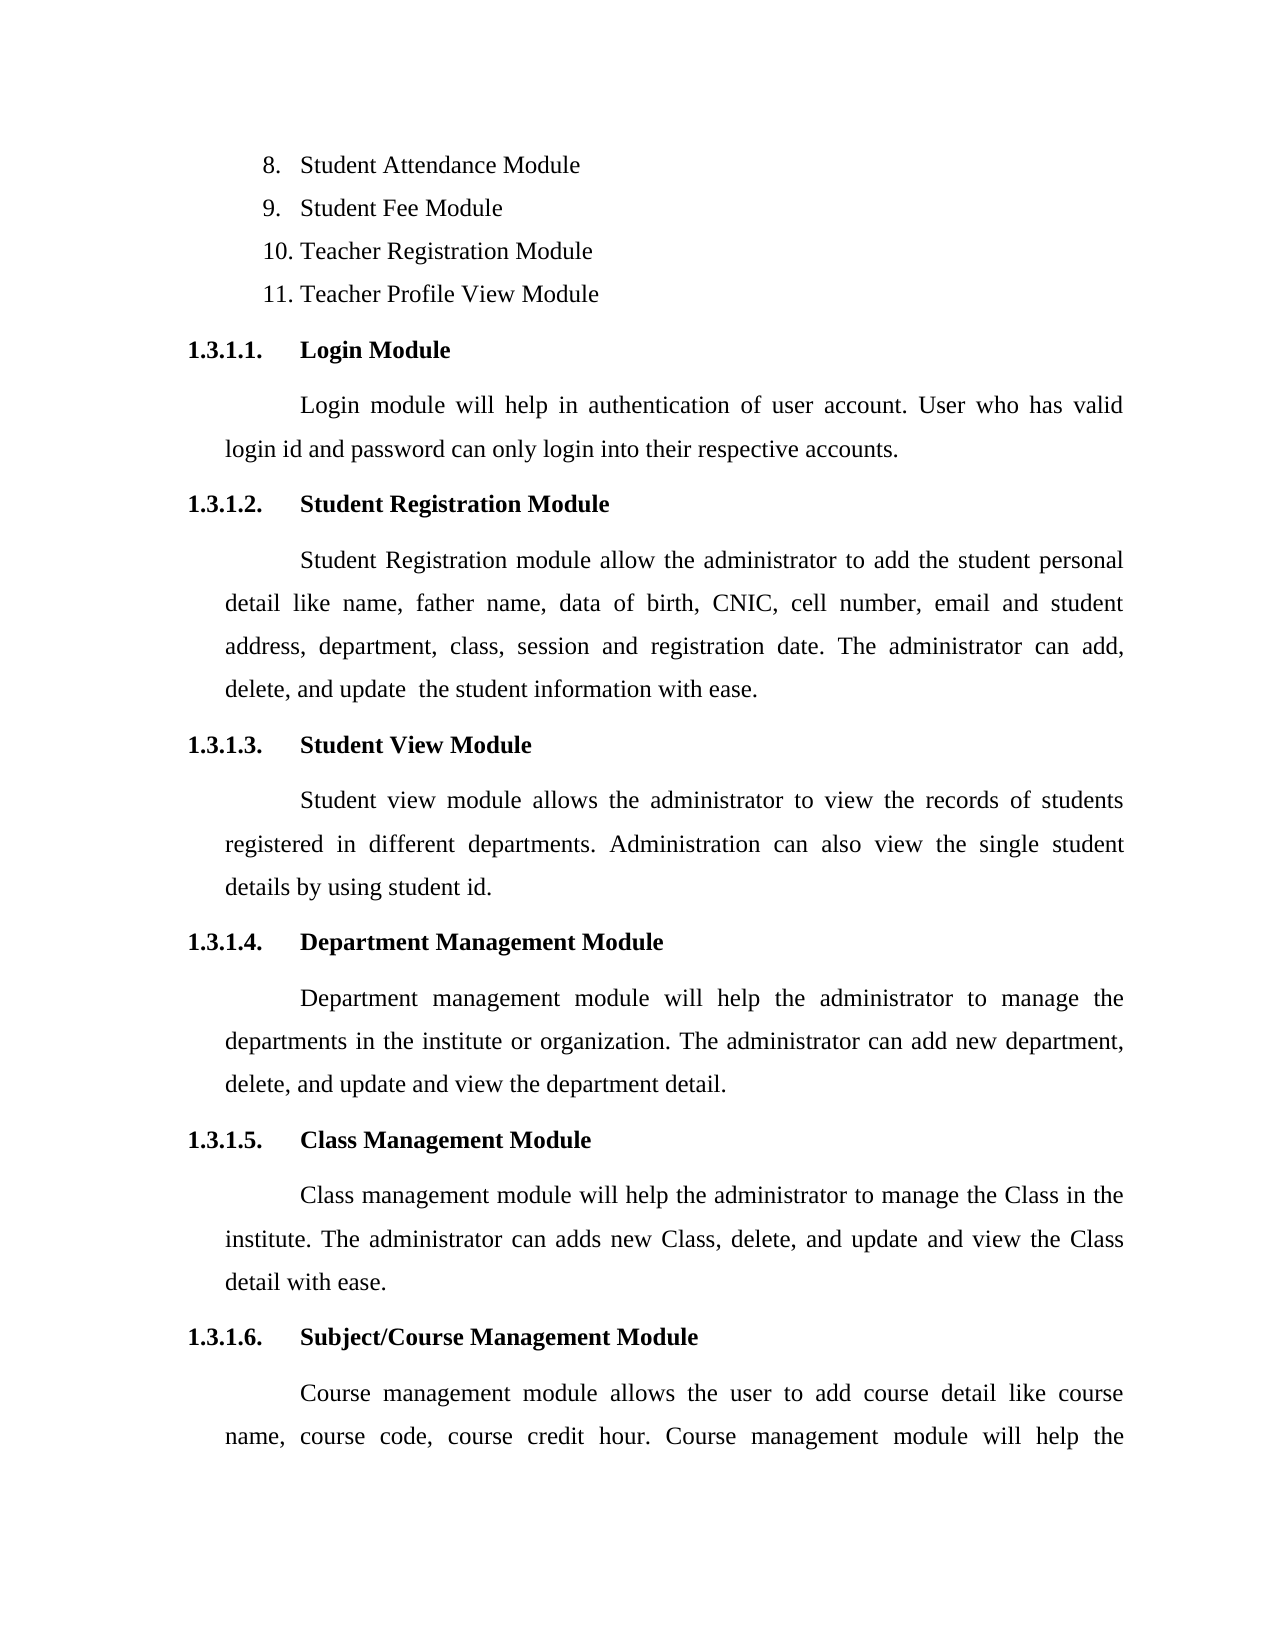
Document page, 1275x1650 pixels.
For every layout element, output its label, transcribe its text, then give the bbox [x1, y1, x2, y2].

list Student Attendance Module [262, 150, 1125, 179]
list Teacher Profile View Module [262, 279, 1125, 308]
subtitle Subject/Course Management Module [187, 1322, 1125, 1351]
subtitle Department Management Module [187, 927, 1125, 956]
list Student Fee Module [262, 193, 1125, 222]
subtitle Student View Module [187, 730, 1125, 759]
text Student view module allows the administrator to view the records of students registered in different departments. Administration can also view the single student details by using student id. [225, 786, 1125, 901]
text Department management module will help the administrator to manage the departments in the institute or organization. The administrator can add new department, delete, and update and view the department detail. [225, 983, 1125, 1098]
list Teacher Registration Module [262, 236, 1125, 265]
subtitle Login Module [187, 335, 1125, 364]
subtitle Class Management Module [187, 1125, 1125, 1154]
text Student Registration module allow the administrator to add the student personal detail like name, father name, data of birth, CNIC, cell number, email and student address, department, class, session and registration date. The administrator can add, delete, and update the student information with ease. [225, 545, 1125, 703]
subtitle Student Registration Module [187, 489, 1125, 518]
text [225, 1378, 1125, 1450]
text Class management module will help the administrator to manage the Class in the institute. The administrator can adds new Class, delete, and update and view the Class detail with ease. [225, 1181, 1125, 1296]
text Login module will help in authentication of user account. User who has valid login id and password can only login into their respective accounts. [225, 391, 1125, 462]
